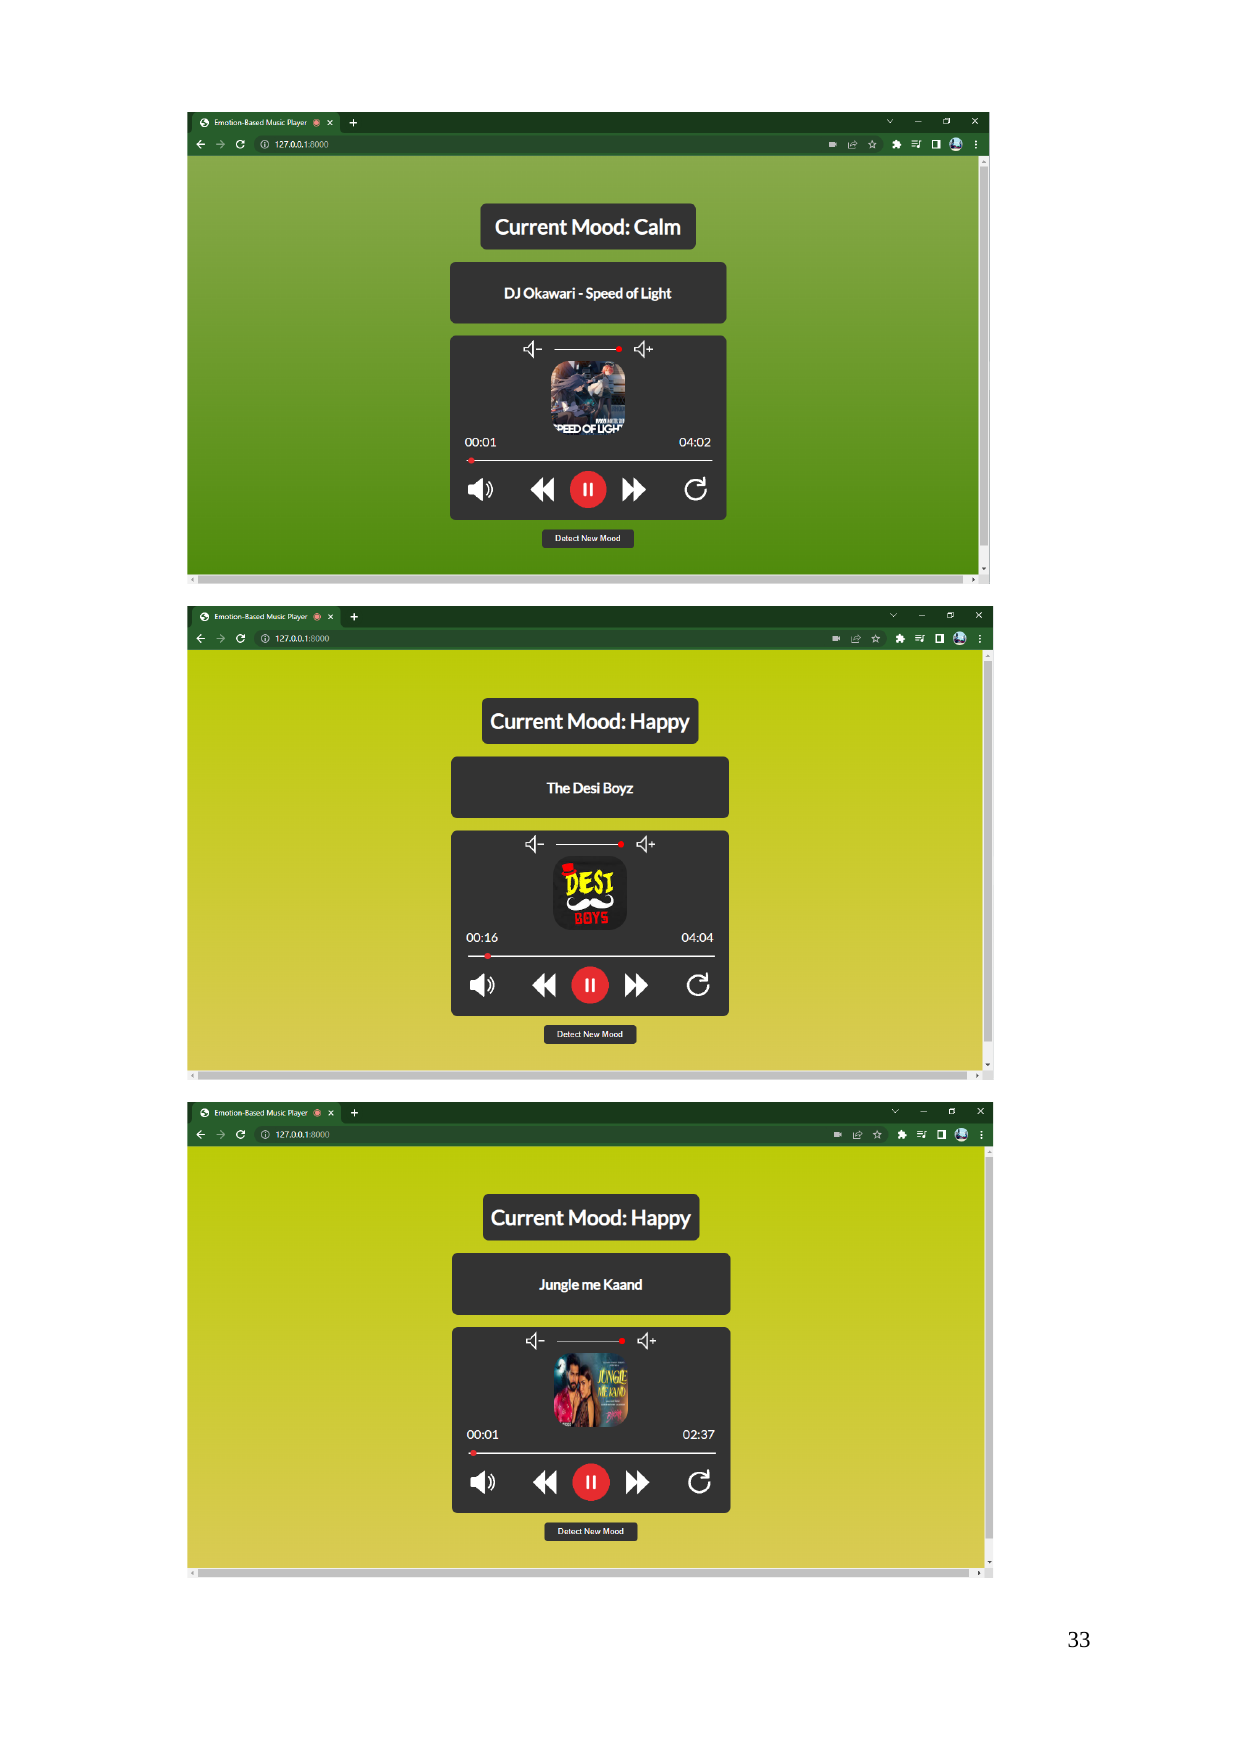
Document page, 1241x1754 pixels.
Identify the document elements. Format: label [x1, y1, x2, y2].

picture [187, 606, 994, 1080]
picture [187, 112, 990, 584]
picture [187, 1102, 994, 1578]
